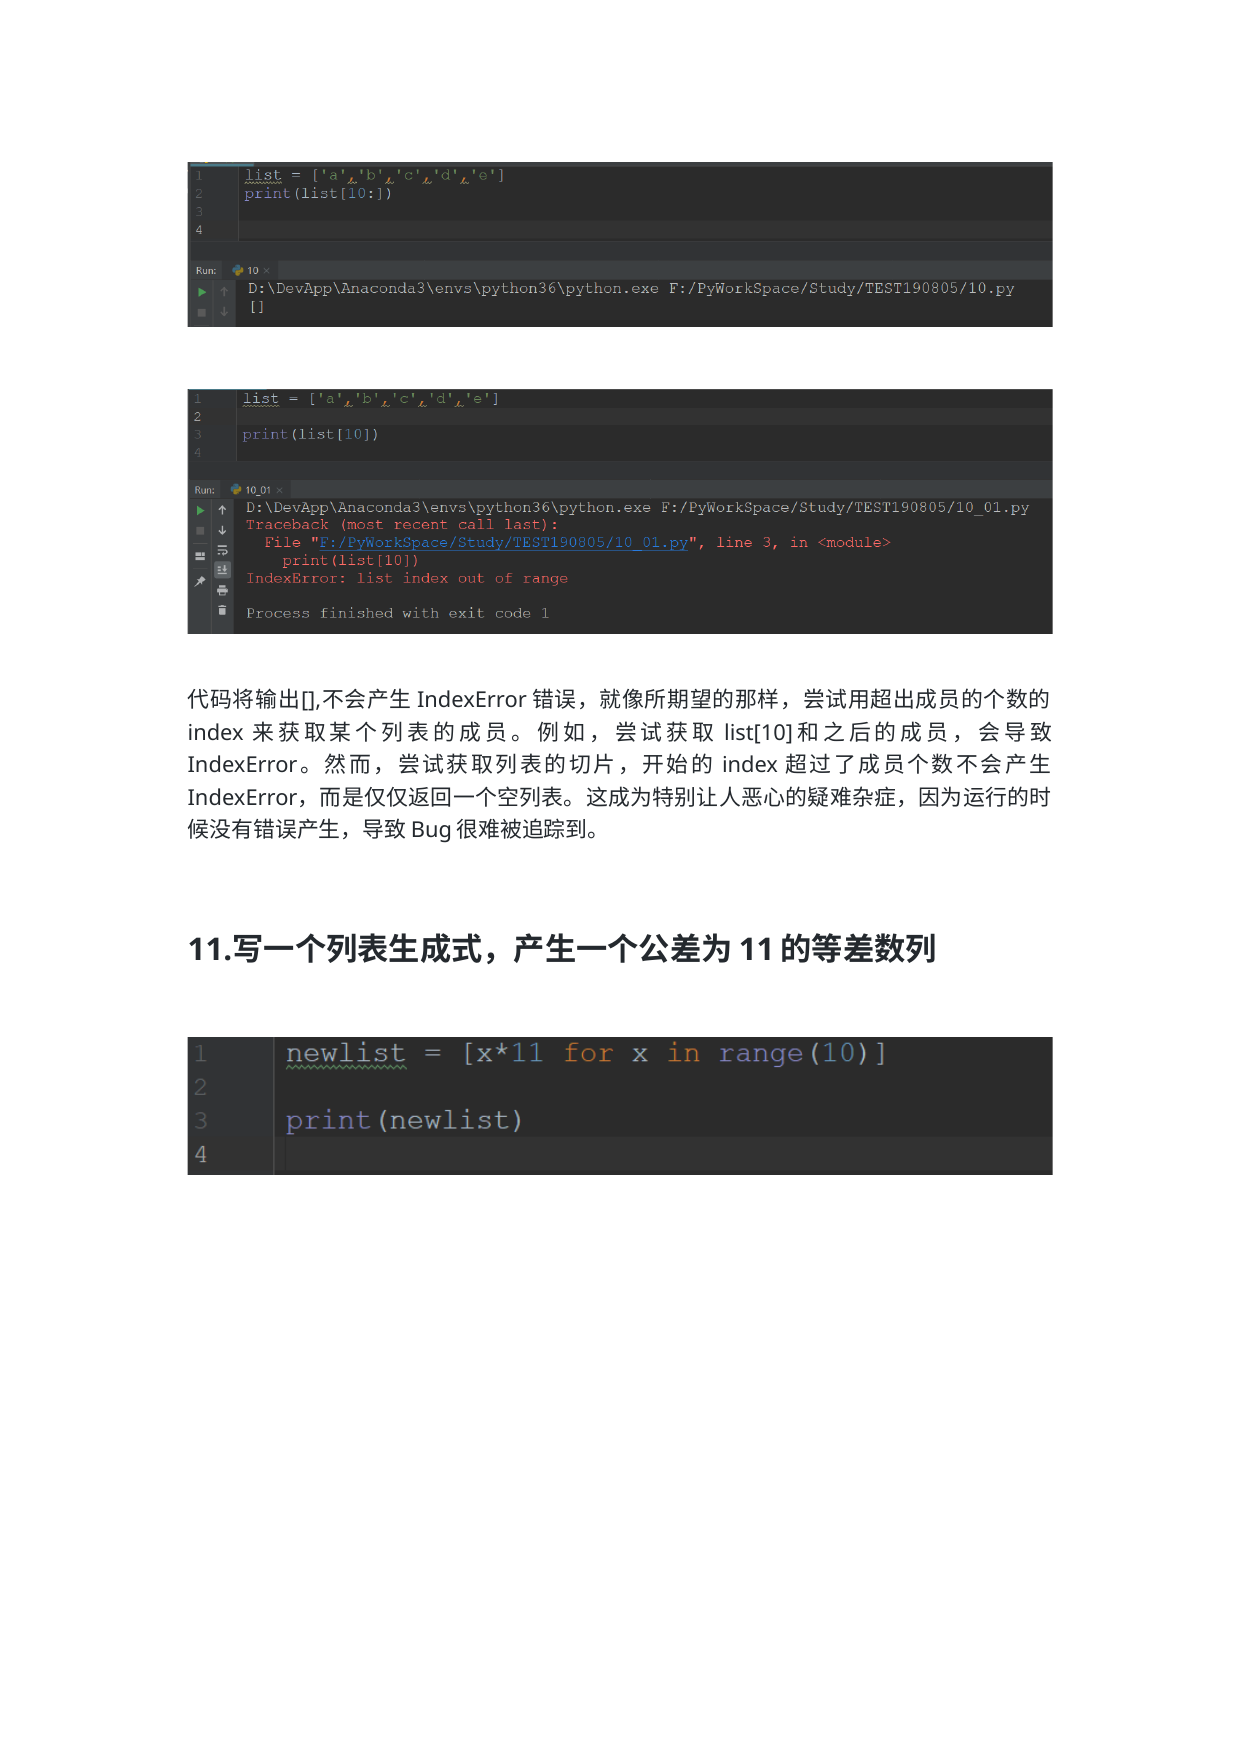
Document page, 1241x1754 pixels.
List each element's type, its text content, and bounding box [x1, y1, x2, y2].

picture [187, 1037, 1053, 1175]
subtitle 11.写一个列表生成式，产生一个公差为11的等差数列 [187, 914, 1053, 979]
picture [187, 389, 1053, 634]
picture [187, 162, 1053, 327]
text 代码将输出[],不会产生IndexError错误，就像所期望的那样，尝试用超出成员的个数的index来获取某个列表的成员。例如，尝试获取list[10]和之后的成员，会导致IndexError。然而，尝试获取列表的切片，开始的index超过了成员个数不会产生IndexError，而是仅仅返回一个空列表。这成为特别让人恶心的疑难杂症，因为运行的时候没有错误产生，导致Bug很难被追踪到。 [187, 682, 1053, 844]
